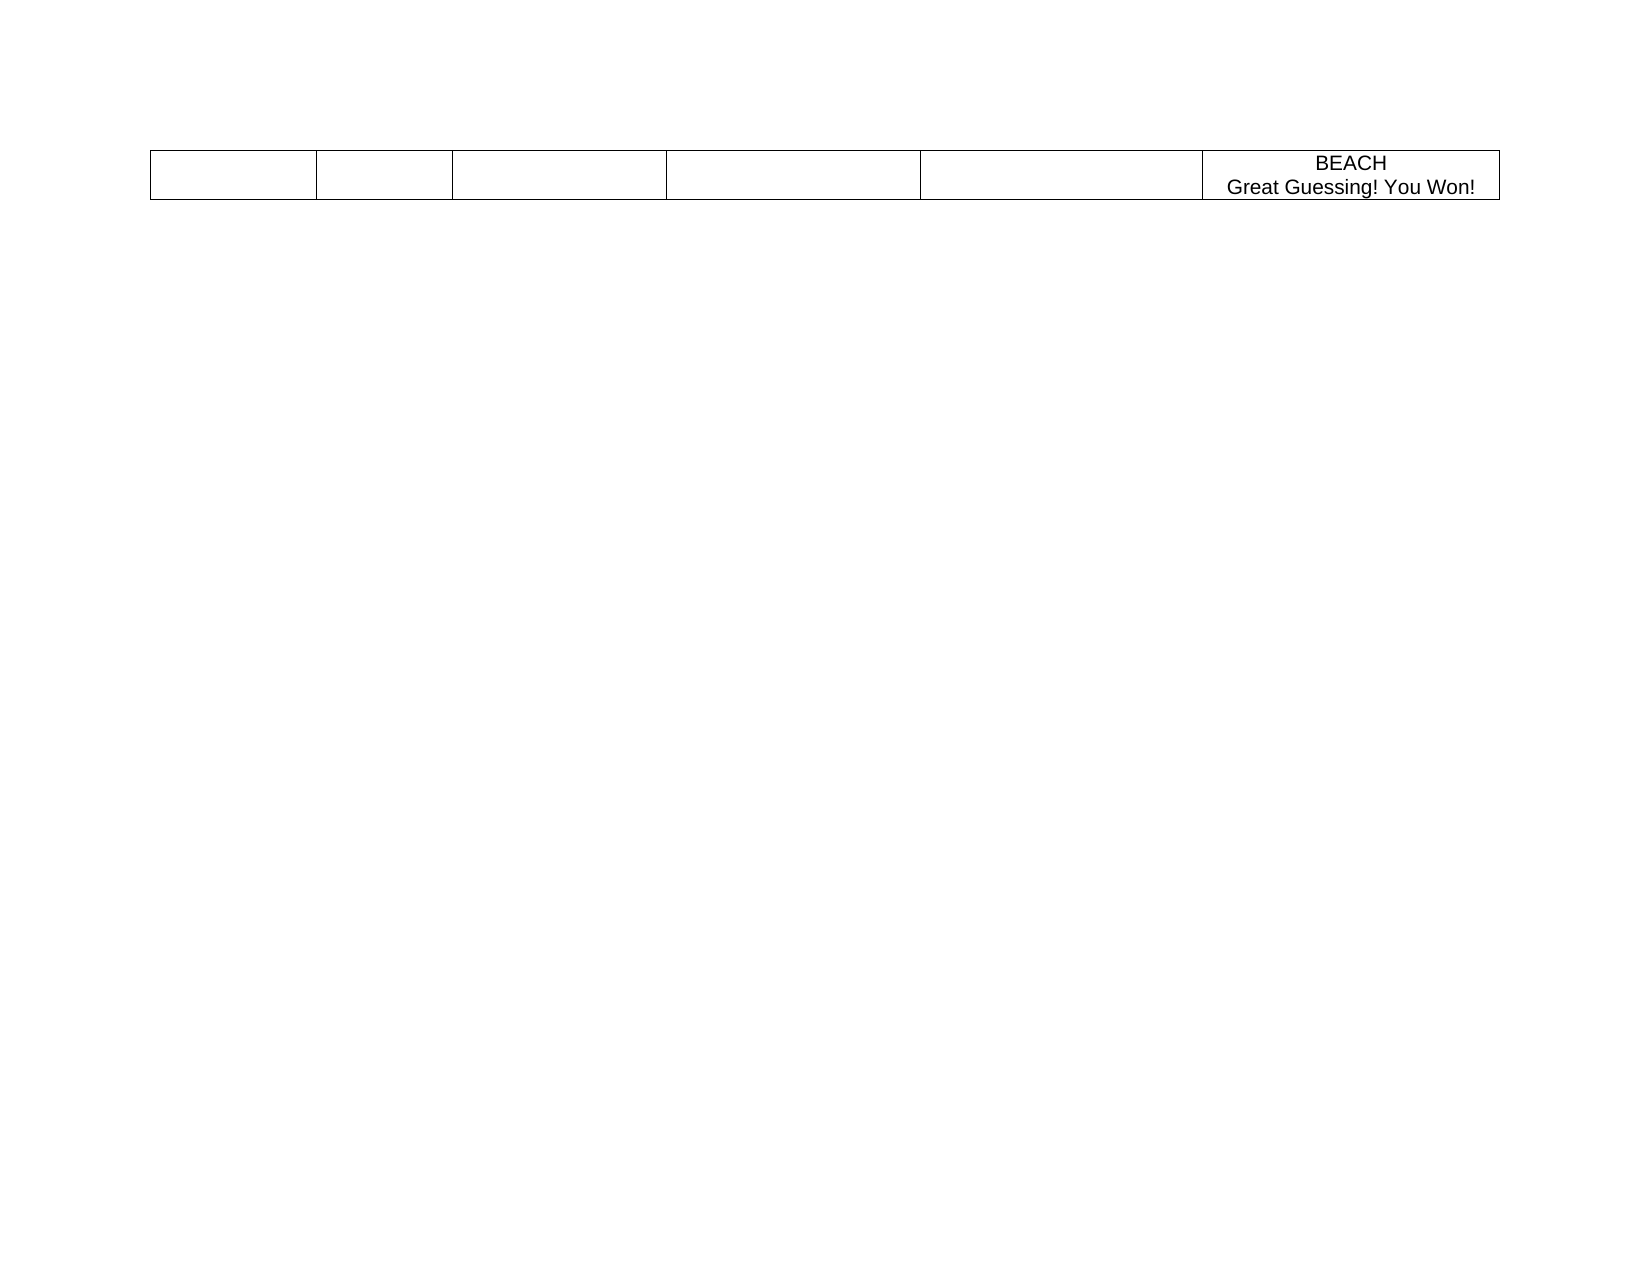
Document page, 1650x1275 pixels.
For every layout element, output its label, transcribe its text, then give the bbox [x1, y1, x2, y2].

table_cell True [921, 151, 1202, 199]
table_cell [453, 151, 666, 199]
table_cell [667, 151, 920, 199]
table_cell Beach [151, 151, 316, 199]
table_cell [1203, 151, 1499, 199]
table_cell A B E C H [317, 151, 452, 199]
